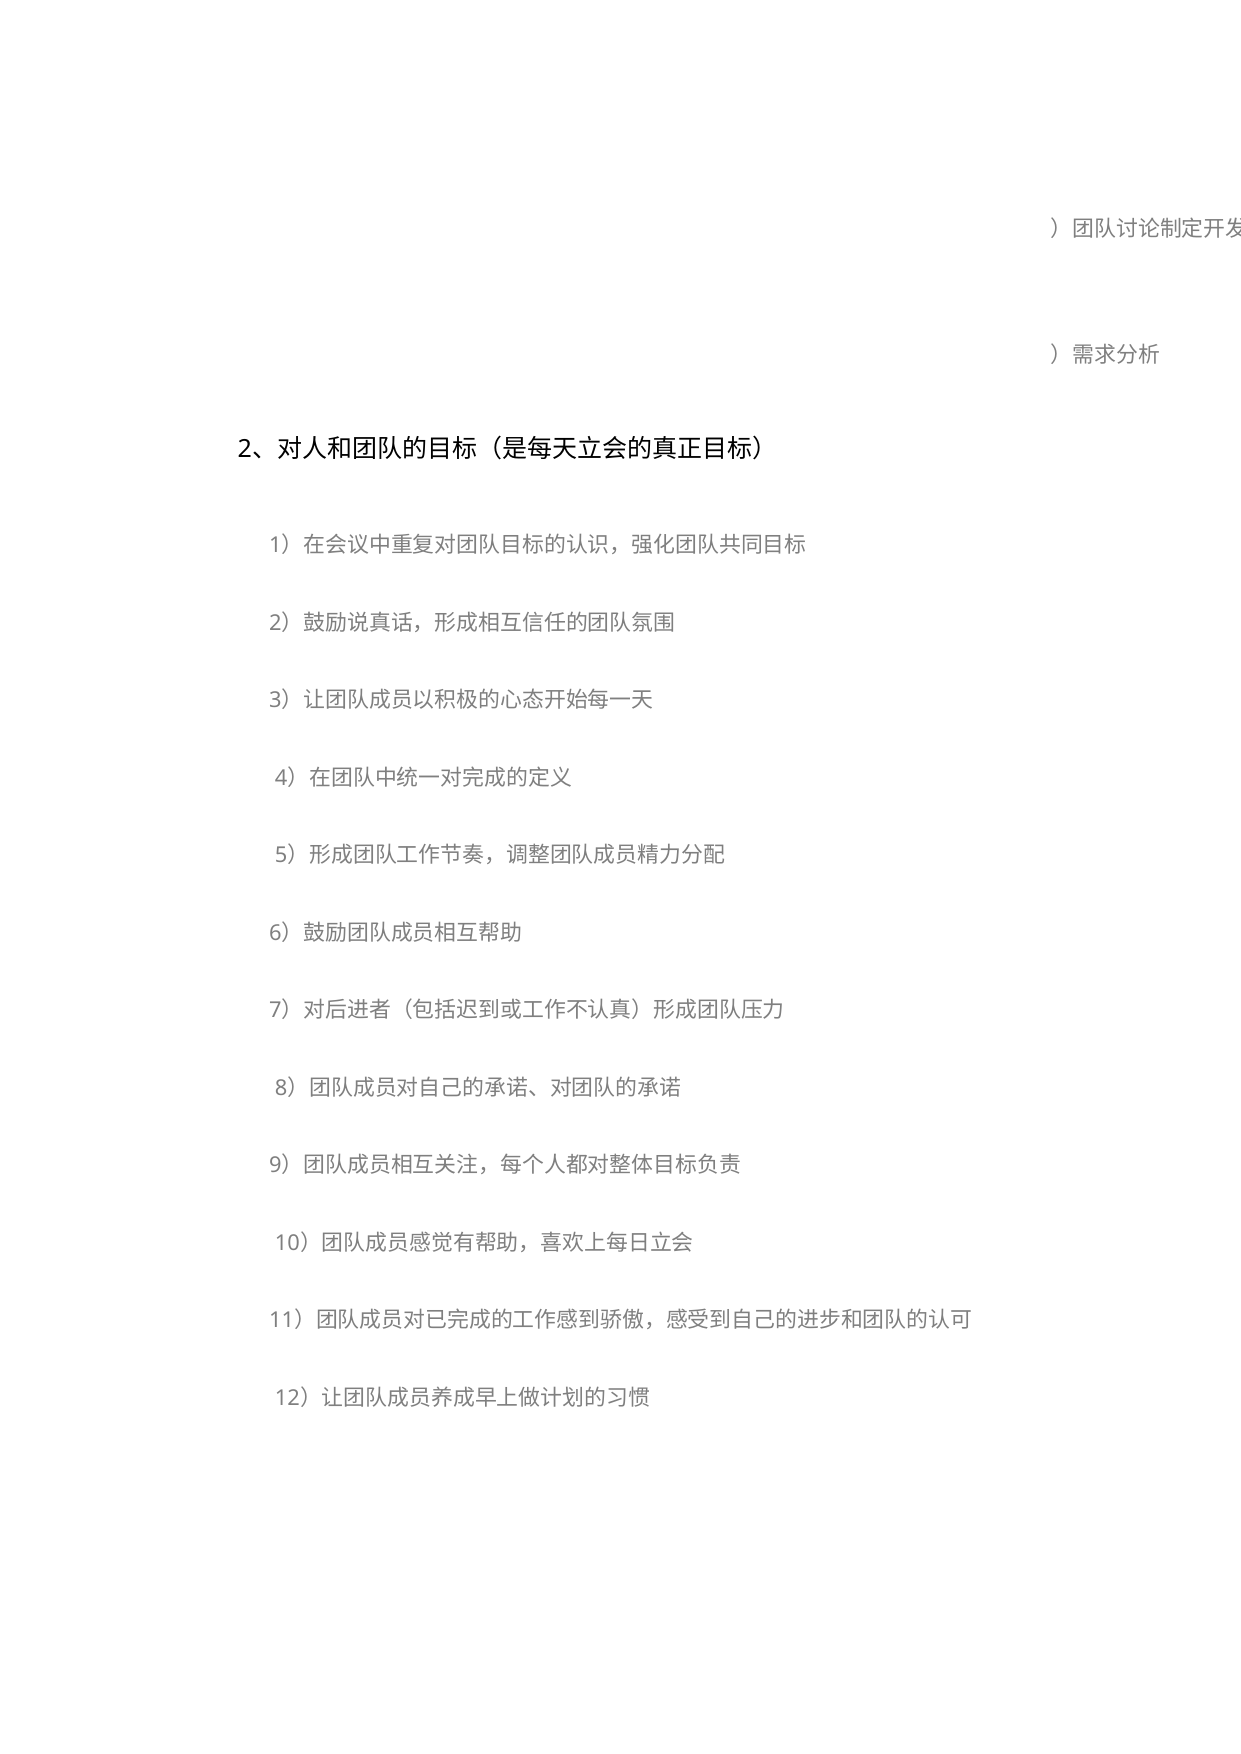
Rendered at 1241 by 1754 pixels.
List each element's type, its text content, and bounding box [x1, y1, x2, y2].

list 2）需求分析 [1050, 288, 1240, 369]
list 4）在团队中统一对完成的定义 [269, 759, 1053, 792]
list 2）鼓励说真话，形成相互信任的团队氛围 [269, 604, 1053, 637]
list 3）让团队成员以积极的心态开始每一天 [269, 682, 1053, 714]
list 9）团队成员相互关注，每个人都对整体目标负责 [269, 1147, 1053, 1179]
list 5）形成团队工作节奏，调整团队成员精力分配 [269, 837, 1053, 869]
list 2、对人和团队的目标（是每天立会的真正目标） [237, 414, 1053, 479]
list 10）团队成员感觉有帮助，喜欢上每日立会 [269, 1224, 1053, 1257]
list 1）团队讨论制定开发规范，编写开发手册 [1050, 162, 1240, 243]
list 8）团队成员对自己的承诺、对团队的承诺 [269, 1069, 1053, 1102]
list 7）对后进者（包括迟到或工作不认真）形成团队压力 [269, 992, 1053, 1024]
list 11）团队成员对已完成的工作感到骄傲，感受到自己的进步和团队的认可 [269, 1302, 1053, 1334]
list 12）让团队成员养成早上做计划的习惯 [269, 1379, 1053, 1412]
list 6）鼓励团队成员相互帮助 [269, 914, 1053, 947]
list 1）在会议中重复对团队目标的认识，强化团队共同目标 [269, 527, 1053, 559]
